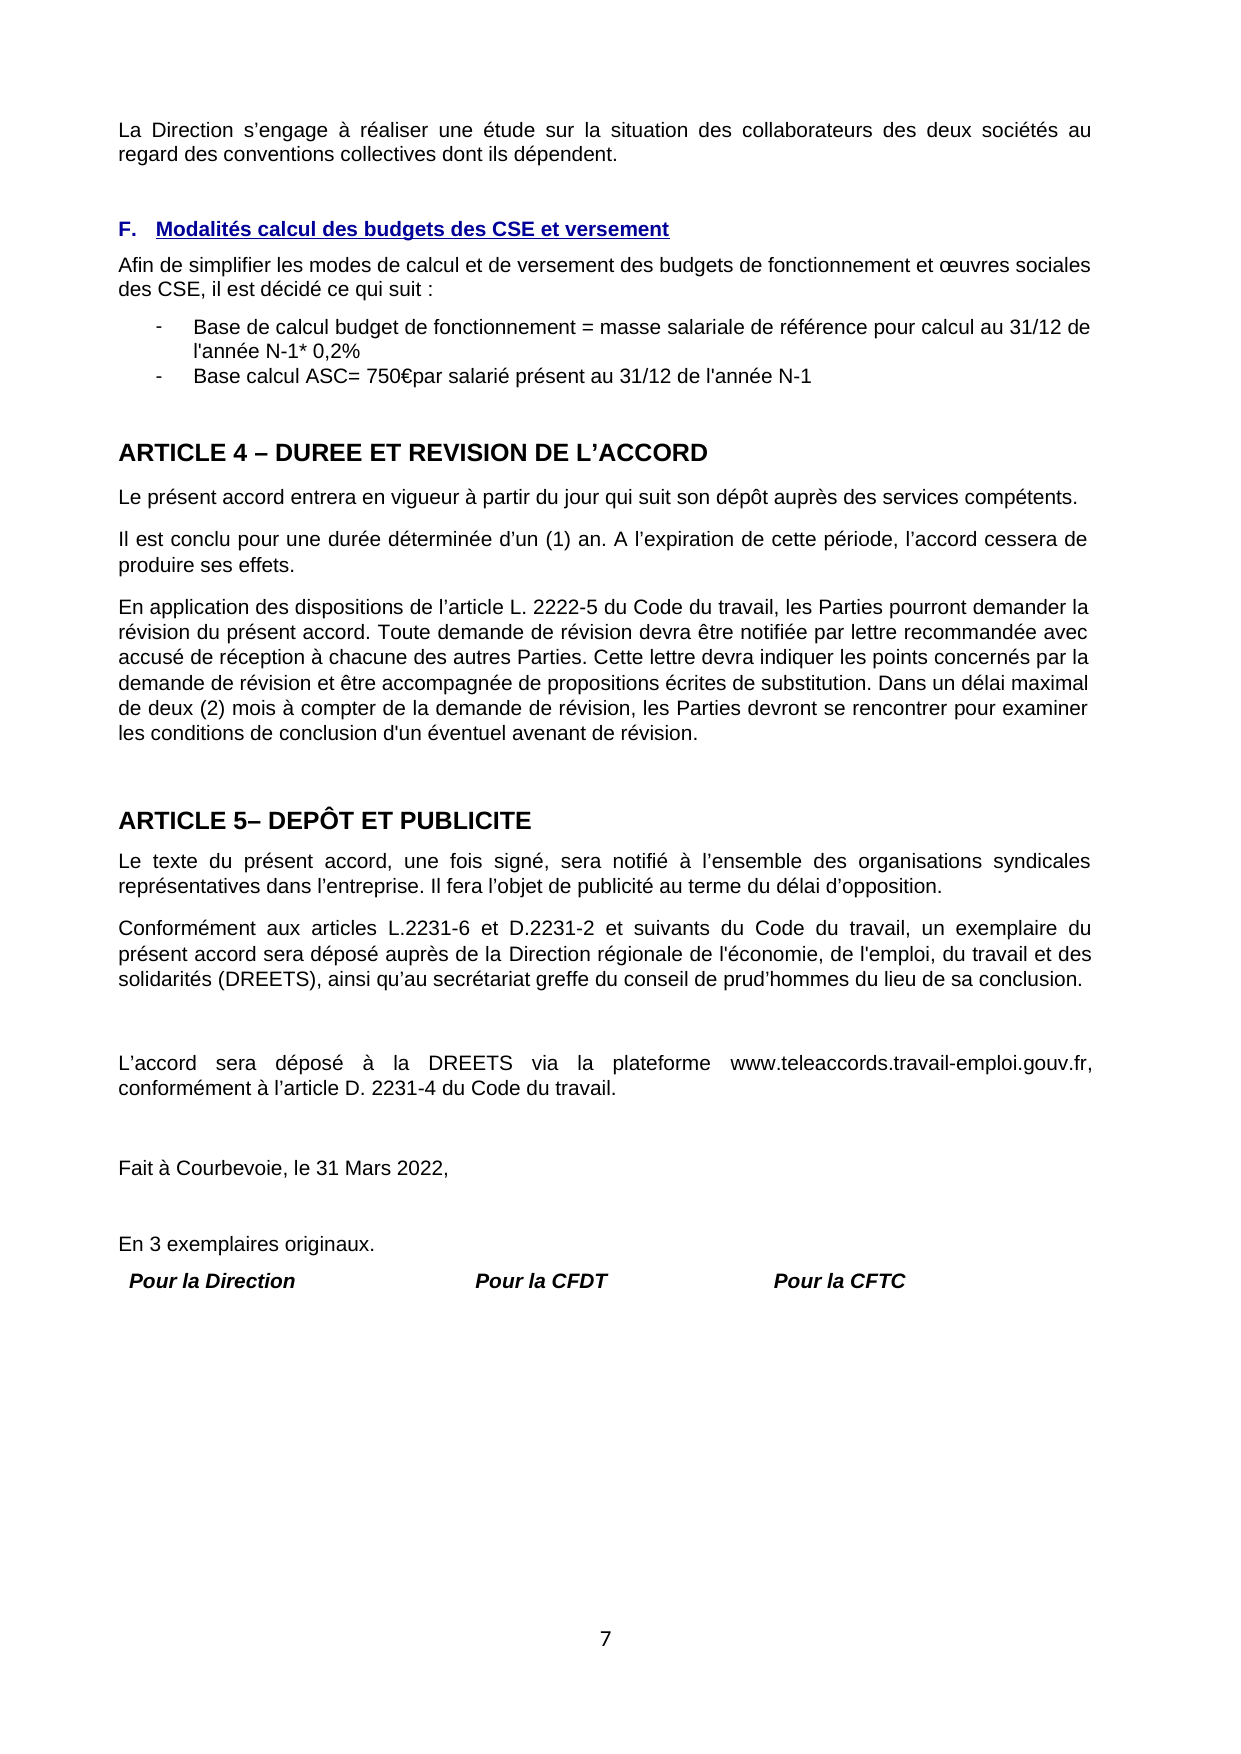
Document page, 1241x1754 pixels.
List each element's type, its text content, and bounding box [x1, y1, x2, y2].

text La Direction s’engage à réaliser une étude sur la situation des collaborateurs des deux sociétés au regard des conventions collectives dont ils dépendent. [118, 118, 1093, 166]
table_header Pour la Direction [118, 1269, 464, 1499]
text ARTICLE 5– DEPÔT ET PUBLICITE [118, 806, 1093, 835]
text Afin de simplifier les modes de calcul et de versement des budgets de fonctionnement et œuvres sociales des CSE, il est décidé ce qui suit : [118, 253, 1093, 301]
text Le texte du présent accord, une fois signé, sera notifié à l’ensemble des organisations syndicales représentatives dans l’entreprise. Il fera l’objet de publicité au terme du délai d’opposition. [118, 849, 1093, 898]
table_header Pour la CFDT [464, 1269, 762, 1499]
text Il est conclu pour une durée déterminée d’un (1) an. A l’expiration de cette période, l’accord cessera de produire ses effets. [118, 527, 1090, 576]
list Base calcul ASC= 750€par salarié présent au 31/12 de l'année N-1 [156, 363, 1093, 388]
text Fait à Courbevoie, le 31 Mars 2022, [118, 1156, 1093, 1180]
text Conformément aux articles L.2231-6 et D.2231-2 et suivants du Code du travail, un exemplaire du présent accord sera déposé auprès de la Direction régionale de l'économie, de l'emploi, du travail et des solidarités (DREETS), ainsi qu’au secrétariat greffe du conseil de prud’hommes du lieu de sa conclusion. [118, 916, 1093, 991]
text Le présent accord entrera en vigueur à partir du jour qui suit son dépôt auprès des services compétents. [118, 485, 1090, 509]
table_header Pour la CFTC [763, 1269, 1093, 1499]
text En 3 exemplaires originaux. [118, 1231, 1093, 1255]
text L’accord sera déposé à la DREETS via la plateforme www.teleaccords.travail-emploi.gouv.fr, conformément à l’article D. 2231-4 du Code du travail. [118, 1051, 1093, 1100]
list Modalités calcul des budgets des CSE et versement [118, 217, 1093, 241]
text En application des dispositions de l’article L. 2222-5 du Code du travail, les Parties pourront demander la révision du présent accord. Toute demande de révision devra être notifiée par lettre recommandée avec accusé de réception à chacune des autres Parties. Cette lettre devra indiquer les points concernés par la demande de révision et être accompagnée de propositions écrites de substitution. Dans un délai maximal de deux (2) mois à compter de la demande de révision, les Parties devront se rencontrer pour examiner les conditions de conclusion d'un éventuel avenant de révision. [118, 594, 1090, 745]
text ARTICLE 4 – DUREE ET REVISION DE L’ACCORD [118, 437, 1093, 466]
list Base de calcul budget de fonctionnement = masse salariale de référence pour calcul au 31/12 de l'année N-1* 0,2% [156, 314, 1093, 363]
